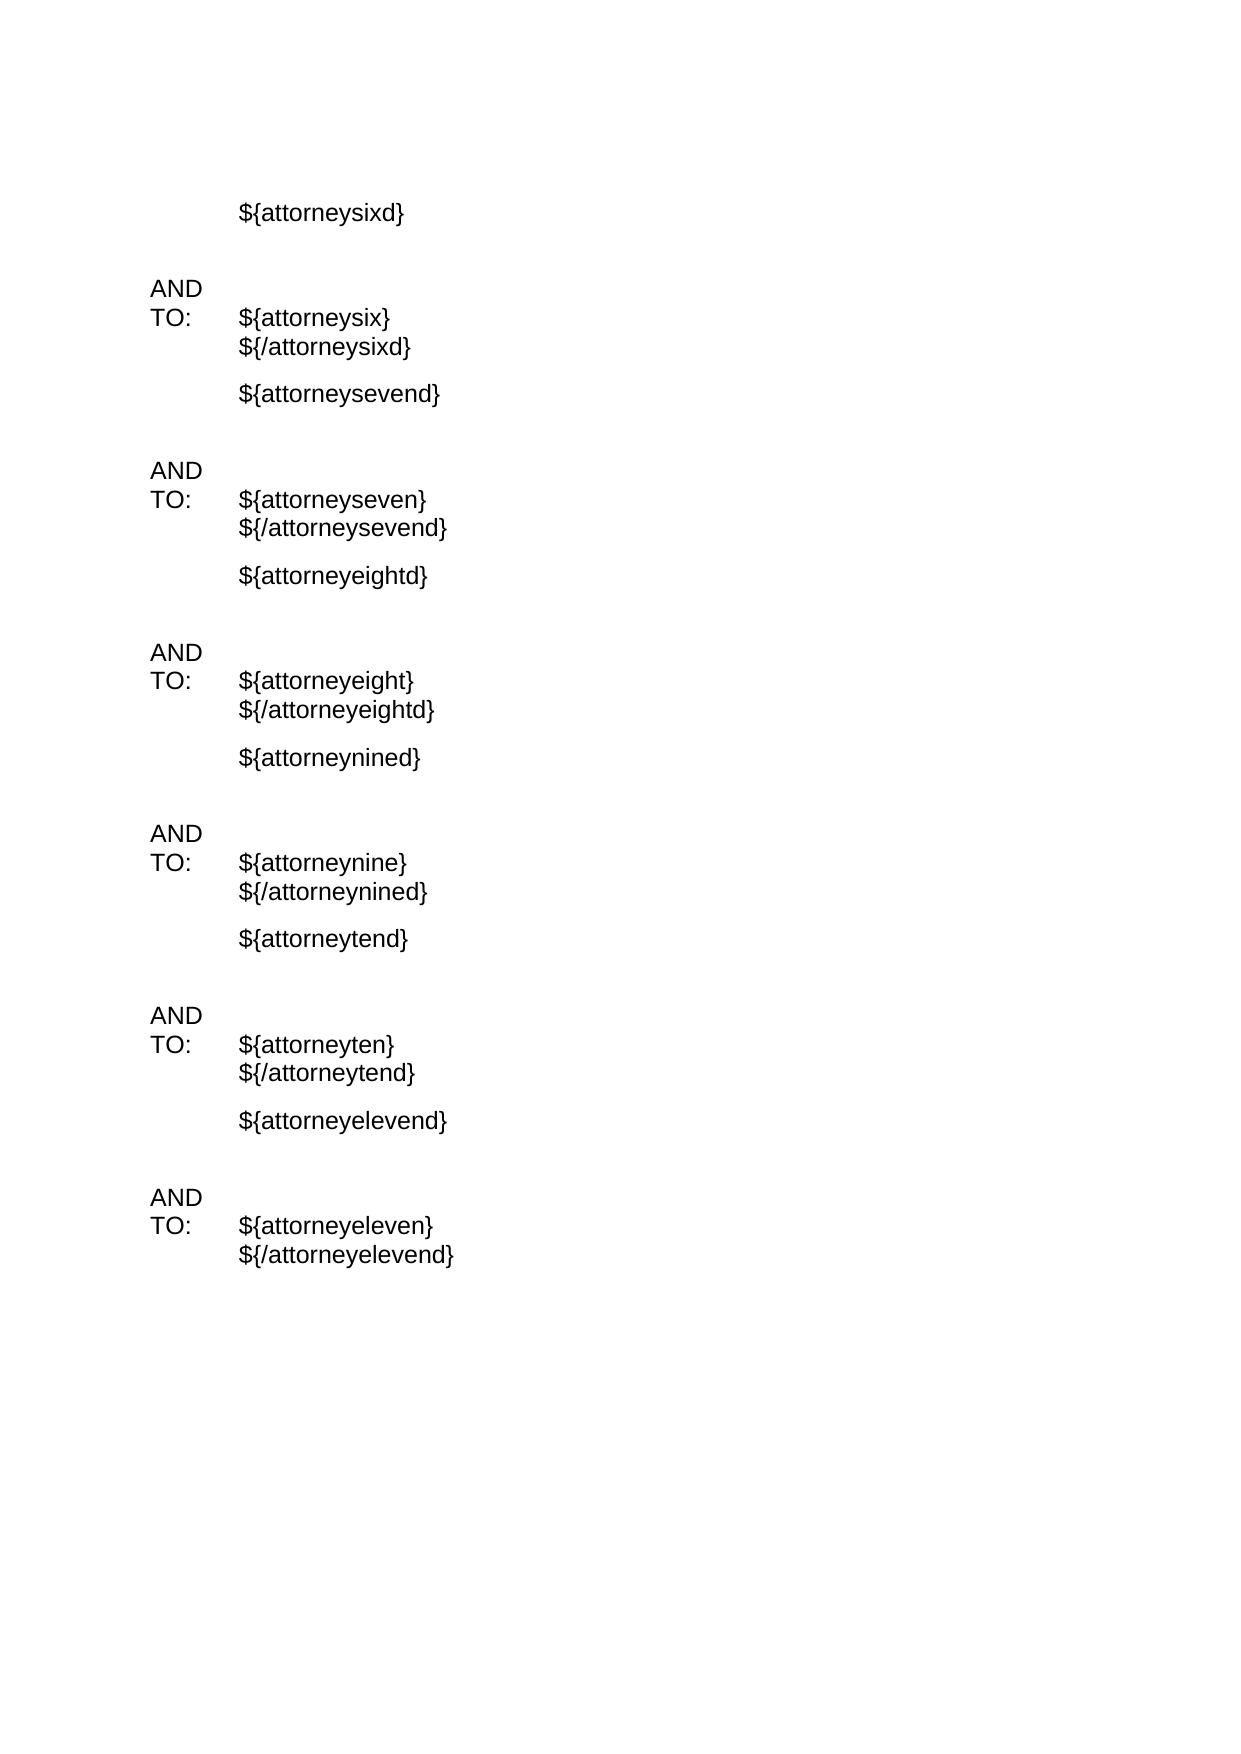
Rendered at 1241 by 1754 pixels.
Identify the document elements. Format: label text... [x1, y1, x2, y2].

text ${/attorneysevend} [239, 513, 1090, 542]
text ${/attorneynined} [239, 877, 1090, 905]
text ${/attorneytend} [239, 1058, 1090, 1087]
text ${/attorneyeightd} [239, 695, 1090, 724]
text ${attorneynined} [239, 743, 1090, 771]
text ${/attorneysixd} [239, 332, 1090, 360]
text AND [150, 274, 1090, 303]
text AND [150, 456, 1090, 484]
text TO: ${attorneysix} [150, 303, 1090, 332]
text TO: ${attorneyten} [150, 1029, 1090, 1058]
text AND [150, 1001, 1090, 1029]
text AND [150, 637, 1090, 666]
text ${attorneyeightd} [239, 561, 1090, 590]
text ${attorneysevend} [239, 379, 1090, 408]
text ${attorneyelevend} [239, 1106, 1090, 1135]
text AND [150, 1182, 1090, 1211]
text TO: ${attorneynine} [150, 848, 1090, 877]
text AND [150, 819, 1090, 848]
text ${attorneytend} [239, 924, 1090, 953]
text TO: ${attorneyeleven} [150, 1211, 1090, 1240]
text ${attorneysixd} [239, 198, 1090, 226]
text TO: ${attorneyeight} [150, 666, 1090, 695]
text ${/attorneyelevend} [239, 1240, 1090, 1269]
text TO: ${attorneyseven} [150, 484, 1090, 513]
